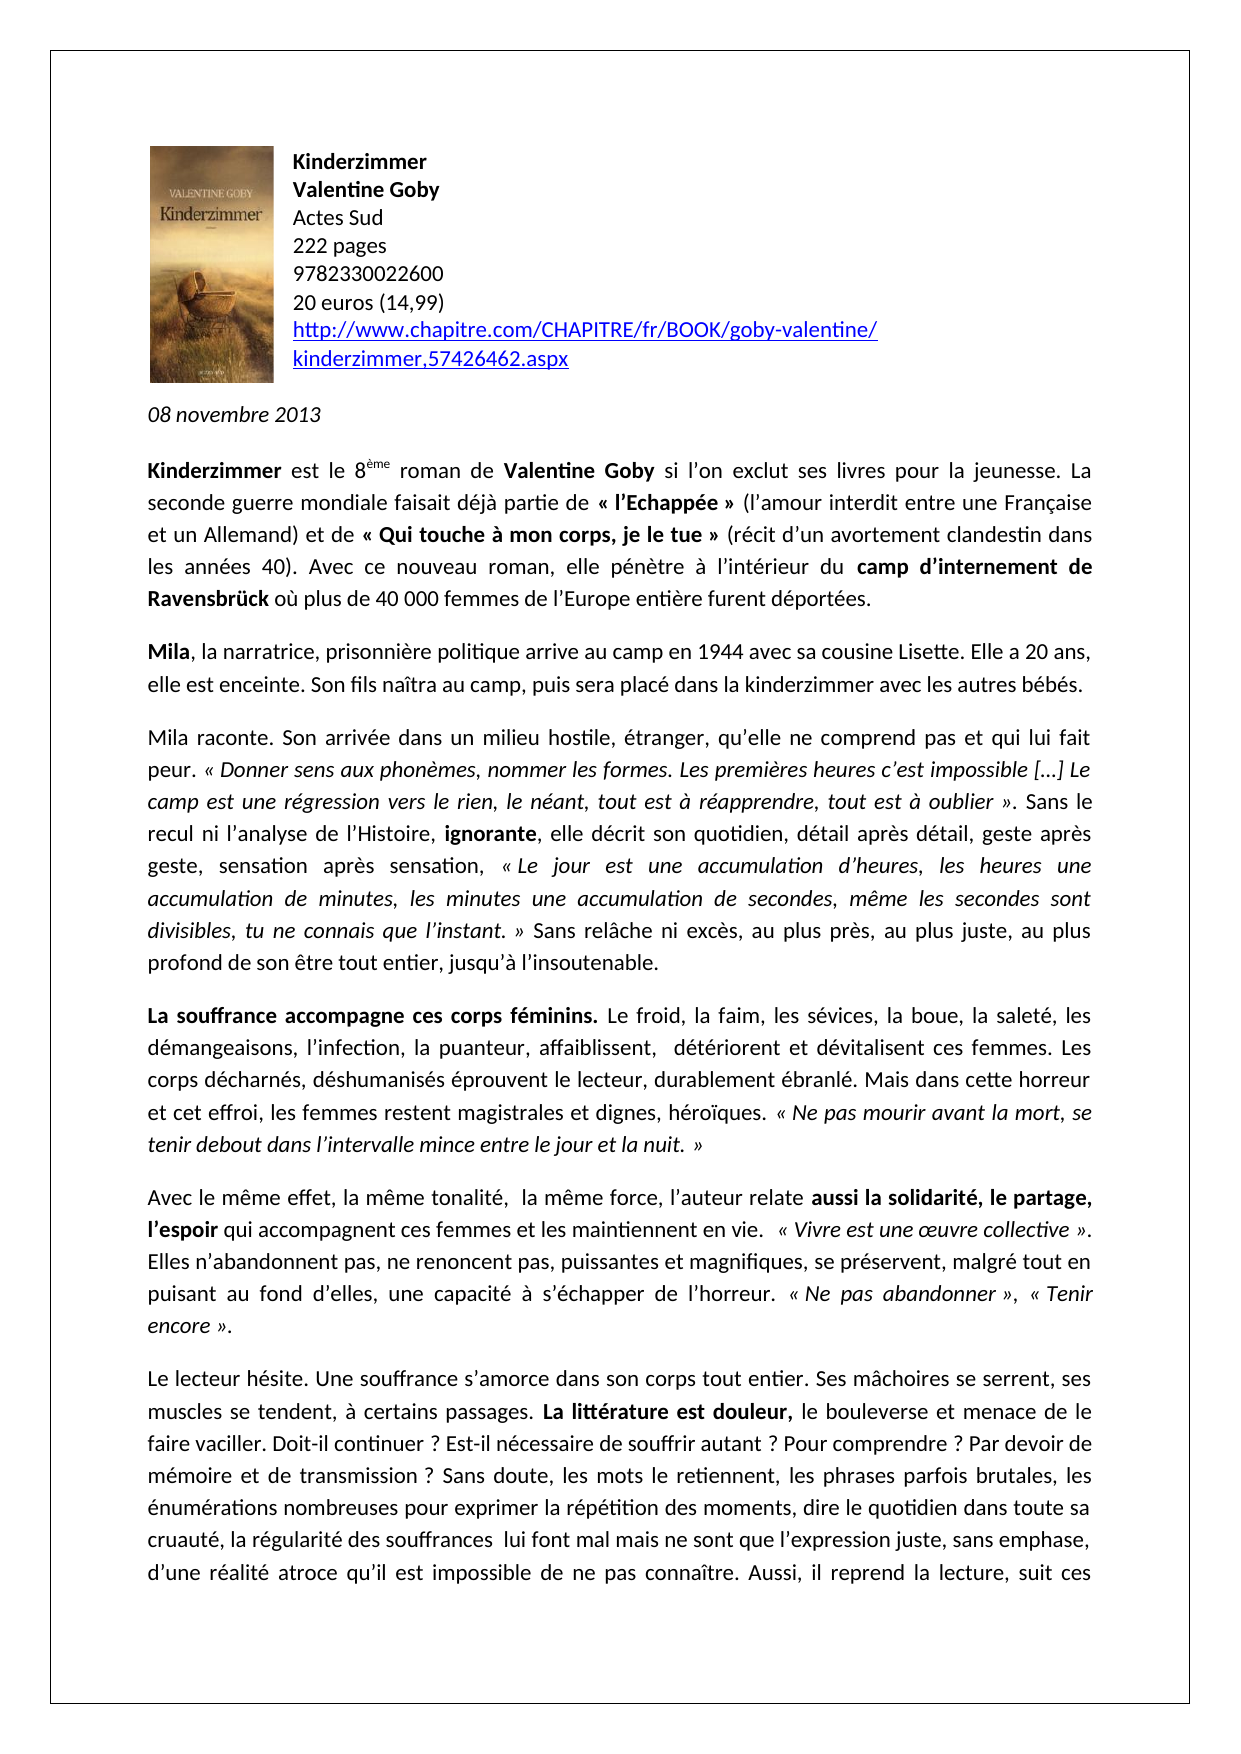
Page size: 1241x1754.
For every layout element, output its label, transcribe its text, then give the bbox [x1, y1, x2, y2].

text Avec le même effet, la même tonalité, la même force, l’auteur relate aussi la solidarité, le partage, l’espoir qui accompagnent ces femmes et les maintiennent en vie. « Vivre est une œuvre collective ». Elles n’abandonnent pas, ne renoncent pas, puissantes et magnifiques, se préservent, malgré tout en puisant au fond d’elles, une capacité à s’échapper de l’horreur. « Ne pas abandonner », « Tenir encore ». [147, 1183, 1093, 1339]
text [147, 1364, 1093, 1586]
text La souffrance accompagne ces corps féminins. Le froid, la faim, les sévices, la boue, la saleté, les démangeaisons, l’infection, la puanteur, affaiblissent, détériorent et dévitalisent ces femmes. Les corps décharnés, déshumanisés éprouvent le lecteur, durablement ébranlé. Mais dans cette horreur et cet effroi, les femmes restent magistrales et dignes, héroïques. « Ne pas mourir avant la mort, se tenir debout dans l’intervalle mince entre le jour et la nuit. » [147, 1001, 1093, 1158]
picture [150, 146, 274, 381]
text Mila, la narratrice, prisonnière politique arrive au camp en 1944 avec sa cousine Lisette. Elle a 20 ans, elle est enceinte. Son fils naîtra au camp, puis sera placé dans la kinderzimmer avec les autres bébés. [147, 637, 1093, 698]
text 20 euros (14,99) [274, 288, 1093, 316]
text Valentine Goby [274, 176, 1093, 203]
text Kinderzimmer est le 8ème roman de Valentine Goby si l’on exclut ses livres pour la jeunesse. La seconde guerre mondiale faisait déjà partie de « l’Echappée » (l’amour interdit entre une Française et un Allemand) et de « Qui touche à mon corps, je le tue » (récit d’un avortement clandestin dans les années 40). Avec ce nouveau roman, elle pénètre à l’intérieur du camp d’internement de Ravensbrück où plus de 40 000 femmes de l’Europe entière furent déportées. [147, 456, 1093, 612]
text 08 novembre 2013 [147, 400, 1093, 428]
text http://www.chapitre.com/CHAPITRE/fr/BOOK/goby-valentine/kinderzimmer,57426462.aspx [274, 316, 1093, 372]
text 222 pages [274, 232, 1093, 259]
text Actes Sud [274, 203, 1093, 232]
text Kinderzimmer [274, 147, 1093, 176]
text 9782330022600 [274, 259, 1093, 288]
text Mila raconte. Son arrivée dans un milieu hostile, étranger, qu’elle ne comprend pas et qui lui fait peur. « Donner sens aux phonèmes, nommer les formes. Les premières heures c’est impossible […] Le camp est une régression vers le rien, le néant, tout est à réapprendre, tout est à oublier ». Sans le recul ni l’analyse de l’Histoire, ignorante, elle décrit son quotidien, détail après détail, geste après geste, sensation après sensation, « Le jour est une accumulation d’heures, les heures une accumulation de minutes, les minutes une accumulation de secondes, même les secondes sont divisibles, tu ne connais que l’instant. » Sans relâche ni excès, au plus près, au plus juste, au plus profond de son être tout entier, jusqu’à l’insoutenable. [147, 723, 1093, 976]
